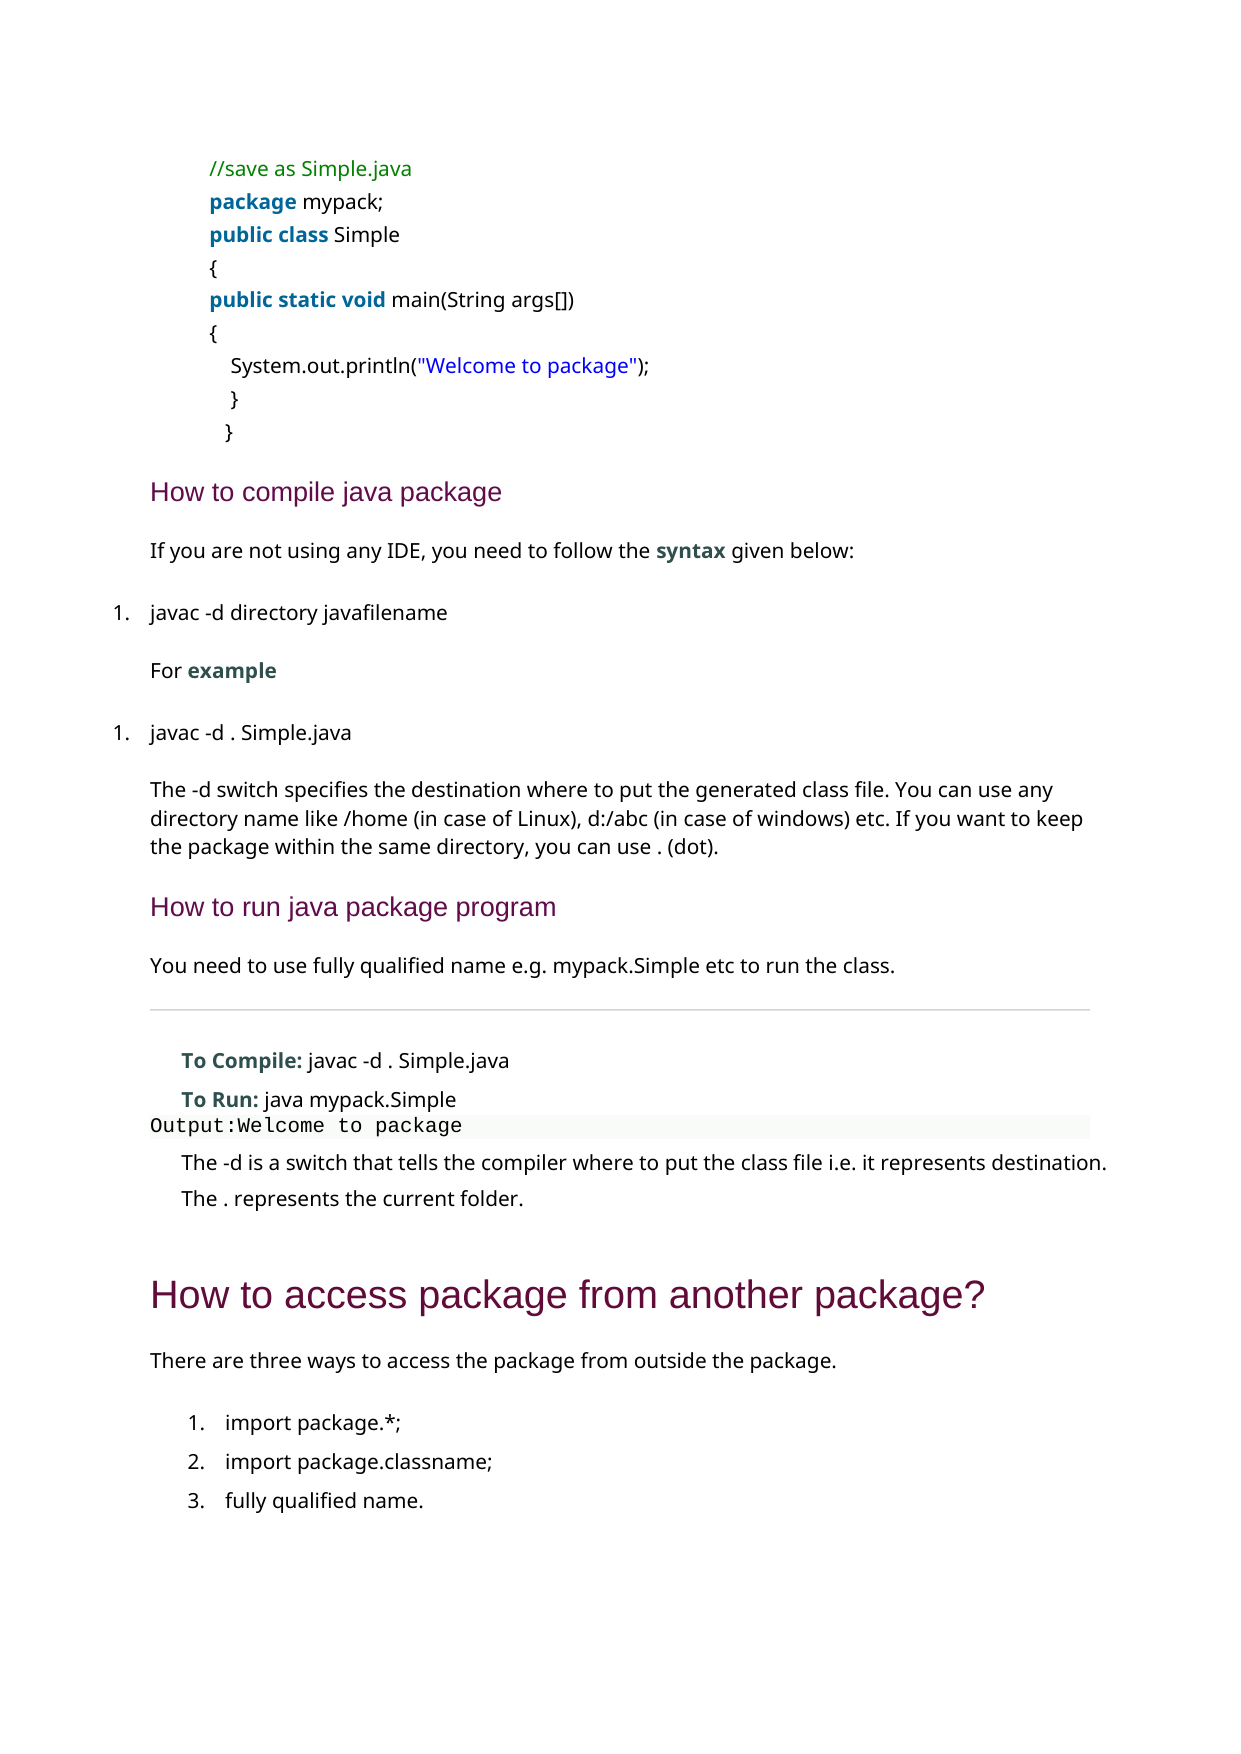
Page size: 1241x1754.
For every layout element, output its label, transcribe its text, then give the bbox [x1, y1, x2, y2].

text There are three ways to access the package from outside the package. [150, 1346, 1090, 1374]
table_cell To Run: java mypack.Simple [149, 1076, 1240, 1115]
text System.out.println("Welcome to package"); [112, 347, 1090, 380]
list fully qualified name. [187, 1482, 1090, 1514]
text You need to use fully qualified name e.g. mypack.Simple etc to run the class. [150, 951, 1090, 980]
text For example [150, 656, 1090, 684]
table_header To Compile: javac -d . Simple.java [149, 1037, 1240, 1076]
text public static void main(String args[]) [112, 281, 1090, 314]
text { [112, 248, 1090, 281]
list import package.*; [187, 1403, 1090, 1436]
text How to access package from another package? [150, 1271, 1090, 1317]
text Output:Welcome to package [150, 1115, 1090, 1139]
text { [112, 314, 1090, 347]
list javac -d directory javafilename [112, 594, 1090, 627]
list import package.classname; [187, 1442, 1090, 1475]
text //save as Simple.java [209, 150, 1090, 183]
text public class Simple [112, 216, 1090, 248]
text If you are not using any IDE, you need to follow the syntax given below: [150, 536, 1090, 564]
text How to run java package program [150, 890, 1090, 922]
list javac -d . Simple.java [112, 713, 1090, 746]
text } [112, 412, 1090, 445]
text package mypack; [112, 183, 1090, 216]
table_header The -d is a switch that tells the compiler where to put the class file i.e. it represents destination. The . represents the current folder. [149, 1139, 1240, 1214]
text The -d switch specifies the destination where to put the generated class file. You can use any directory name like /home (in case of Linux), d:/abc (in case of windows) etc. If you want to keep the package within the same directory, you can use . (dot). [150, 775, 1090, 861]
text } [112, 380, 1090, 412]
text How to compile java package [150, 474, 1090, 507]
